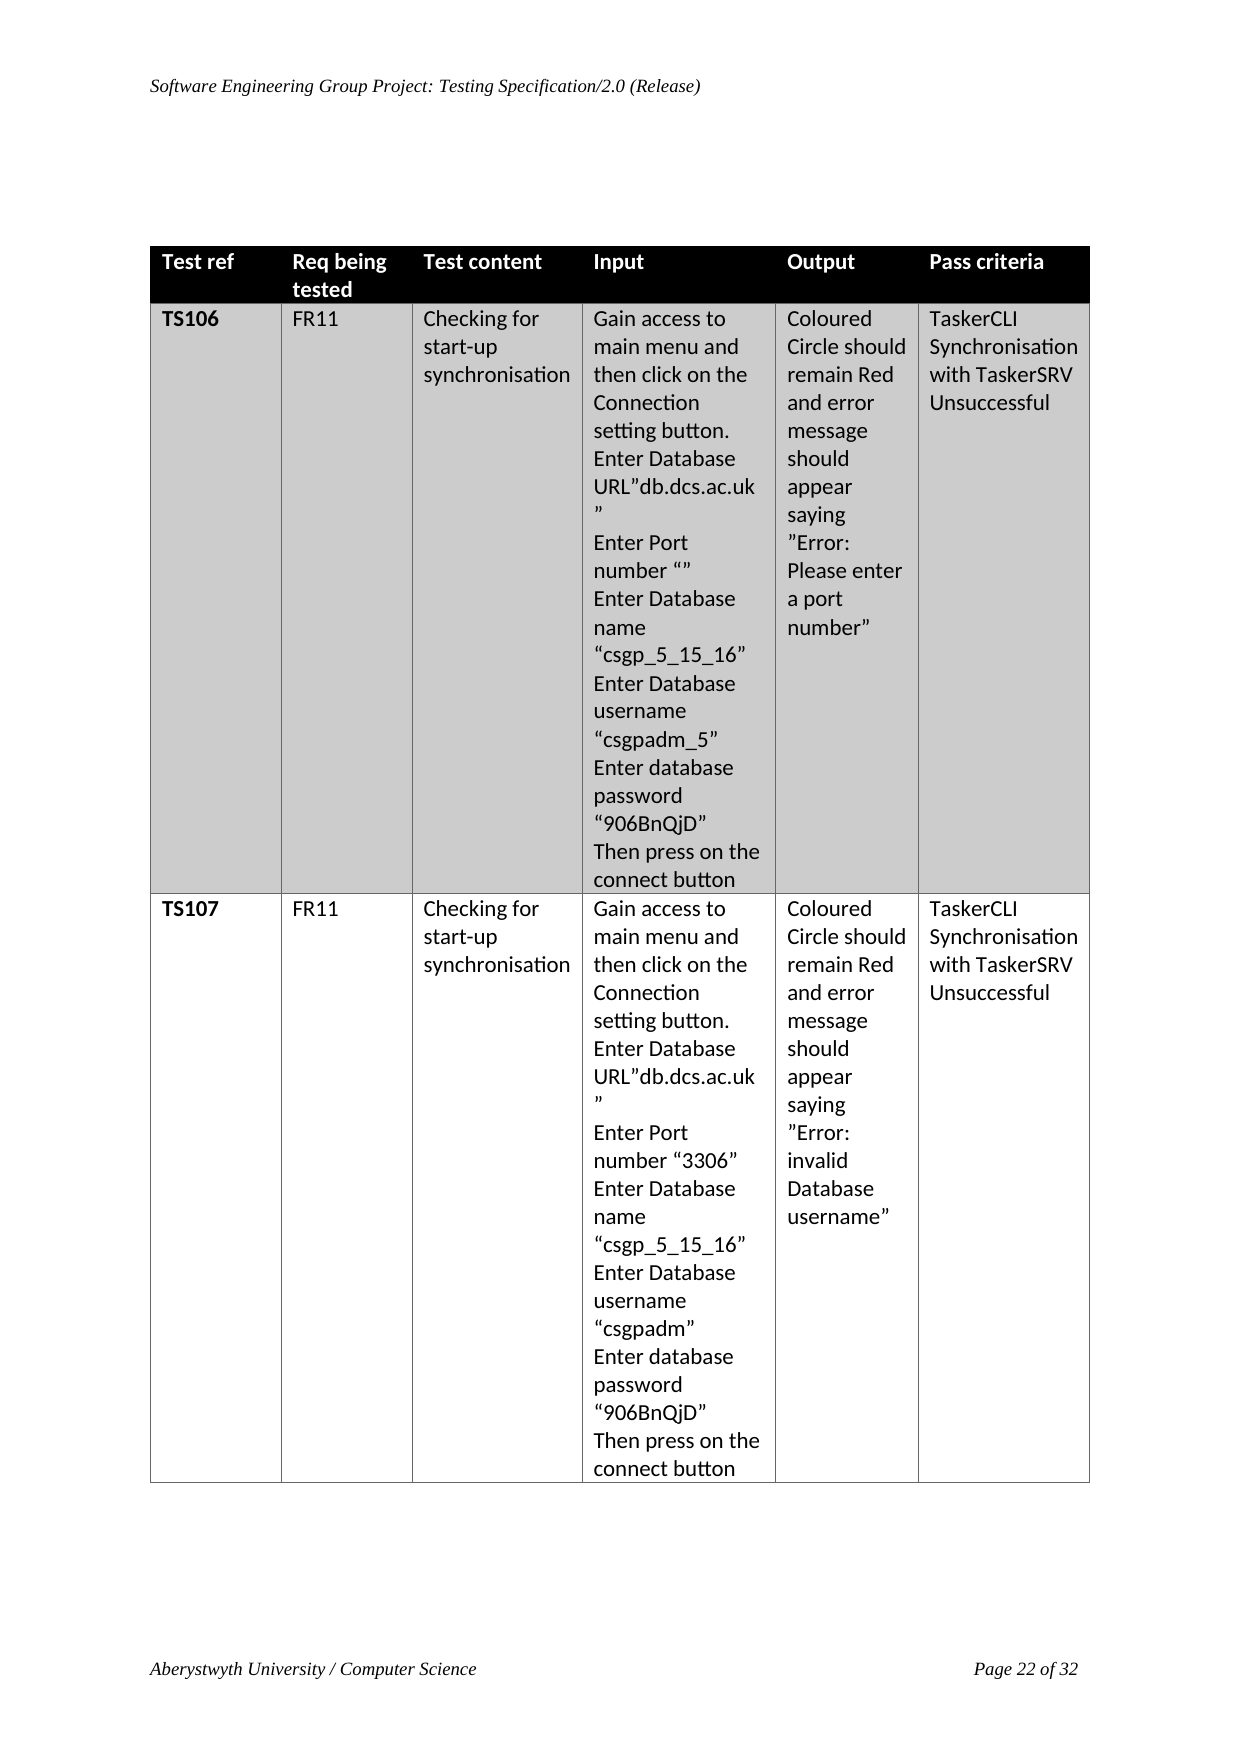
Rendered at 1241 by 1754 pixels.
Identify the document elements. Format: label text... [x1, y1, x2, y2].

table_header Pass criteria [919, 247, 1089, 303]
table_header Input [583, 247, 775, 303]
table_cell FR11 [282, 304, 412, 893]
table_header Req being tested [282, 247, 412, 303]
table_cell Checking for start-up synchronisation [413, 894, 582, 1482]
table_cell FR11 [282, 894, 412, 1482]
table_header Test ref [151, 247, 281, 303]
table_cell Gain access to main menu and then click on the Connection setting button. Enter Database URL”db.dcs.ac.uk” Enter Port number “3306” Enter Database name “csgp_5_15_16” Enter Database username “csgpadm” Enter database password “906BnQjD” Then press on the connect button [583, 894, 775, 1482]
table_cell TS107 [151, 894, 281, 1482]
table_header Test content [413, 247, 582, 303]
table_cell Checking for start-up synchronisation [413, 304, 582, 893]
table_header Output [776, 247, 918, 303]
table_cell Coloured Circle should remain Red and error message should appear saying ”Error: Please enter a port number” [776, 304, 918, 893]
table_cell Coloured Circle should remain Red and error message should appear saying ”Error: invalid Database username” [776, 894, 918, 1482]
table_cell TaskerCLI Synchronisation with TaskerSRV Unsuccessful [919, 894, 1089, 1482]
table_cell Gain access to main menu and then click on the Connection setting button. Enter Database URL”db.dcs.ac.uk” Enter Port number “” Enter Database name “csgp_5_15_16” Enter Database username “csgpadm_5” Enter database password “906BnQjD” Then press on the connect button [583, 304, 775, 893]
table_cell TaskerCLI Synchronisation with TaskerSRV Unsuccessful [919, 304, 1089, 893]
table_cell TS106 [151, 304, 281, 893]
